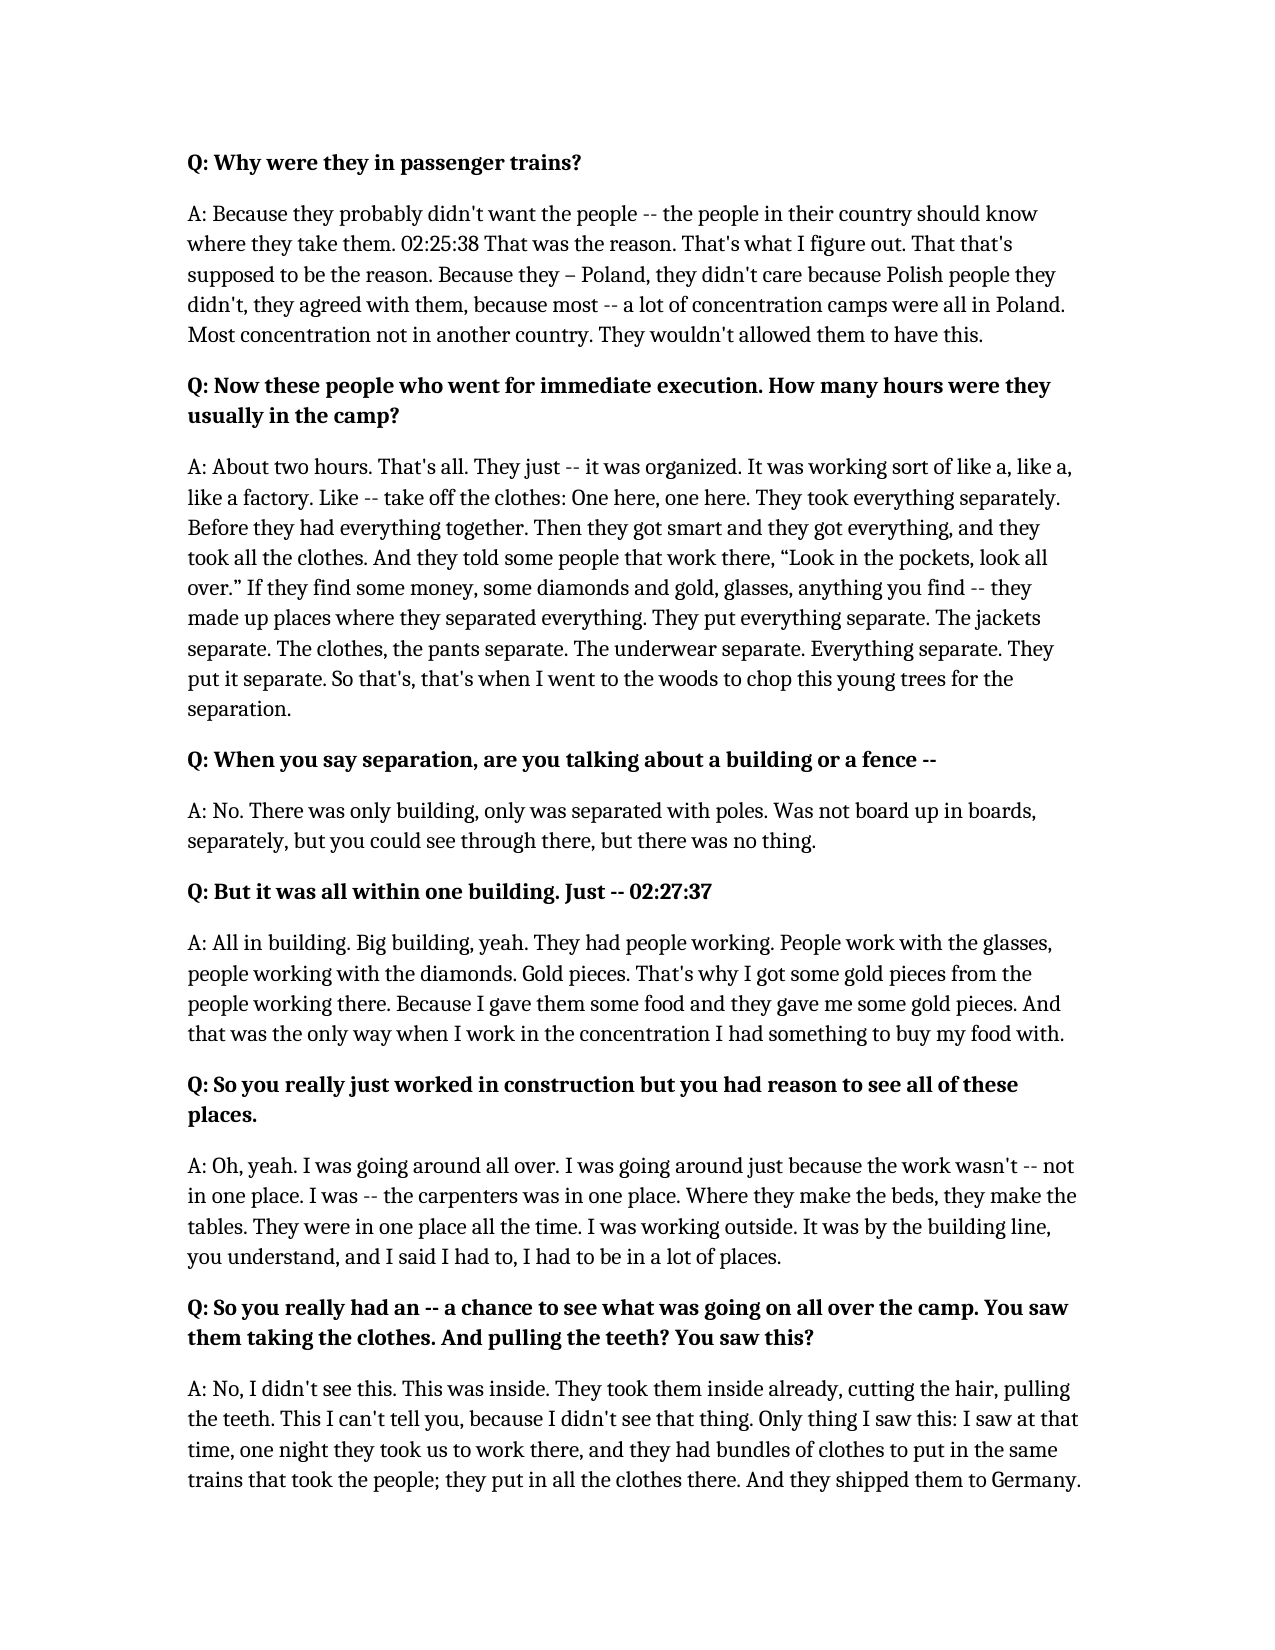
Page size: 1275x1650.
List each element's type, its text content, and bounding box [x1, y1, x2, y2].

text Q: When you say separation, are you talking about a building or a fence -- [187, 747, 1087, 773]
text A: No. There was only building, only was separated with poles. Was not board up in boards, separately, but you could see through there, but there was no thing. [187, 798, 1087, 854]
text A: About two hours. That's all. They just -- it was organized. It was working sort of like a, like a, like a factory. Like -- take off the clothes: One here, one here. They took everything separately. Before they had everything together. Then they got smart and they got everything, and they took all the clothes. And they told some people that work there, “Look in the pockets, look all over.” If they find some money, some diamonds and gold, glasses, anything you find -- they made up places where they separated everything. They put everything separate. The jackets separate. The clothes, the pants separate. The underwear separate. Everything separate. They put it separate. So that's, that's when I went to the woods to chop this young trees for the separation. [187, 454, 1087, 722]
text Q: Now these people who went for immediate execution. How many hours were they usually in the camp? [187, 373, 1087, 429]
text A: Because they probably didn't want the people -- the people in their country should know where they take them. 02:25:38 That was the reason. That's what I figure out. That that's supposed to be the reason. Because they – Poland, they didn't care because Polish people they didn't, they agreed with them, because most -- a lot of concentration camps were all in Poland. Most concentration not in another country. They wouldn't allowed them to have this. [187, 201, 1087, 348]
text Q: Why were they in passenger trains? [187, 150, 1087, 176]
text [187, 1376, 1087, 1493]
text A: All in building. Big building, yeah. They had people working. People work with the glasses, people working with the diamonds. Gold pieces. That's why I got some gold pieces from the people working there. Because I gave them some food and they gave me some gold pieces. And that was the only way when I work in the concentration I had something to buy my food with. [187, 930, 1087, 1047]
text Q: But it was all within one building. Just -- 02:27:37 [187, 879, 1087, 906]
text Q: So you really had an -- a chance to see what was going on all over the camp. You saw them taking the clothes. And pulling the teeth? You saw this? [187, 1295, 1087, 1351]
text Q: So you really just worked in construction but you had reason to see all of these places. [187, 1072, 1087, 1128]
text A: Oh, yeah. I was going around all over. I was going around just because the work wasn't -- not in one place. I was -- the carpenters was in one place. Where they make the beds, they make the tables. They were in one place all the time. I was working outside. It was by the building line, you understand, and I said I had to, I had to be in a lot of places. [187, 1153, 1087, 1270]
